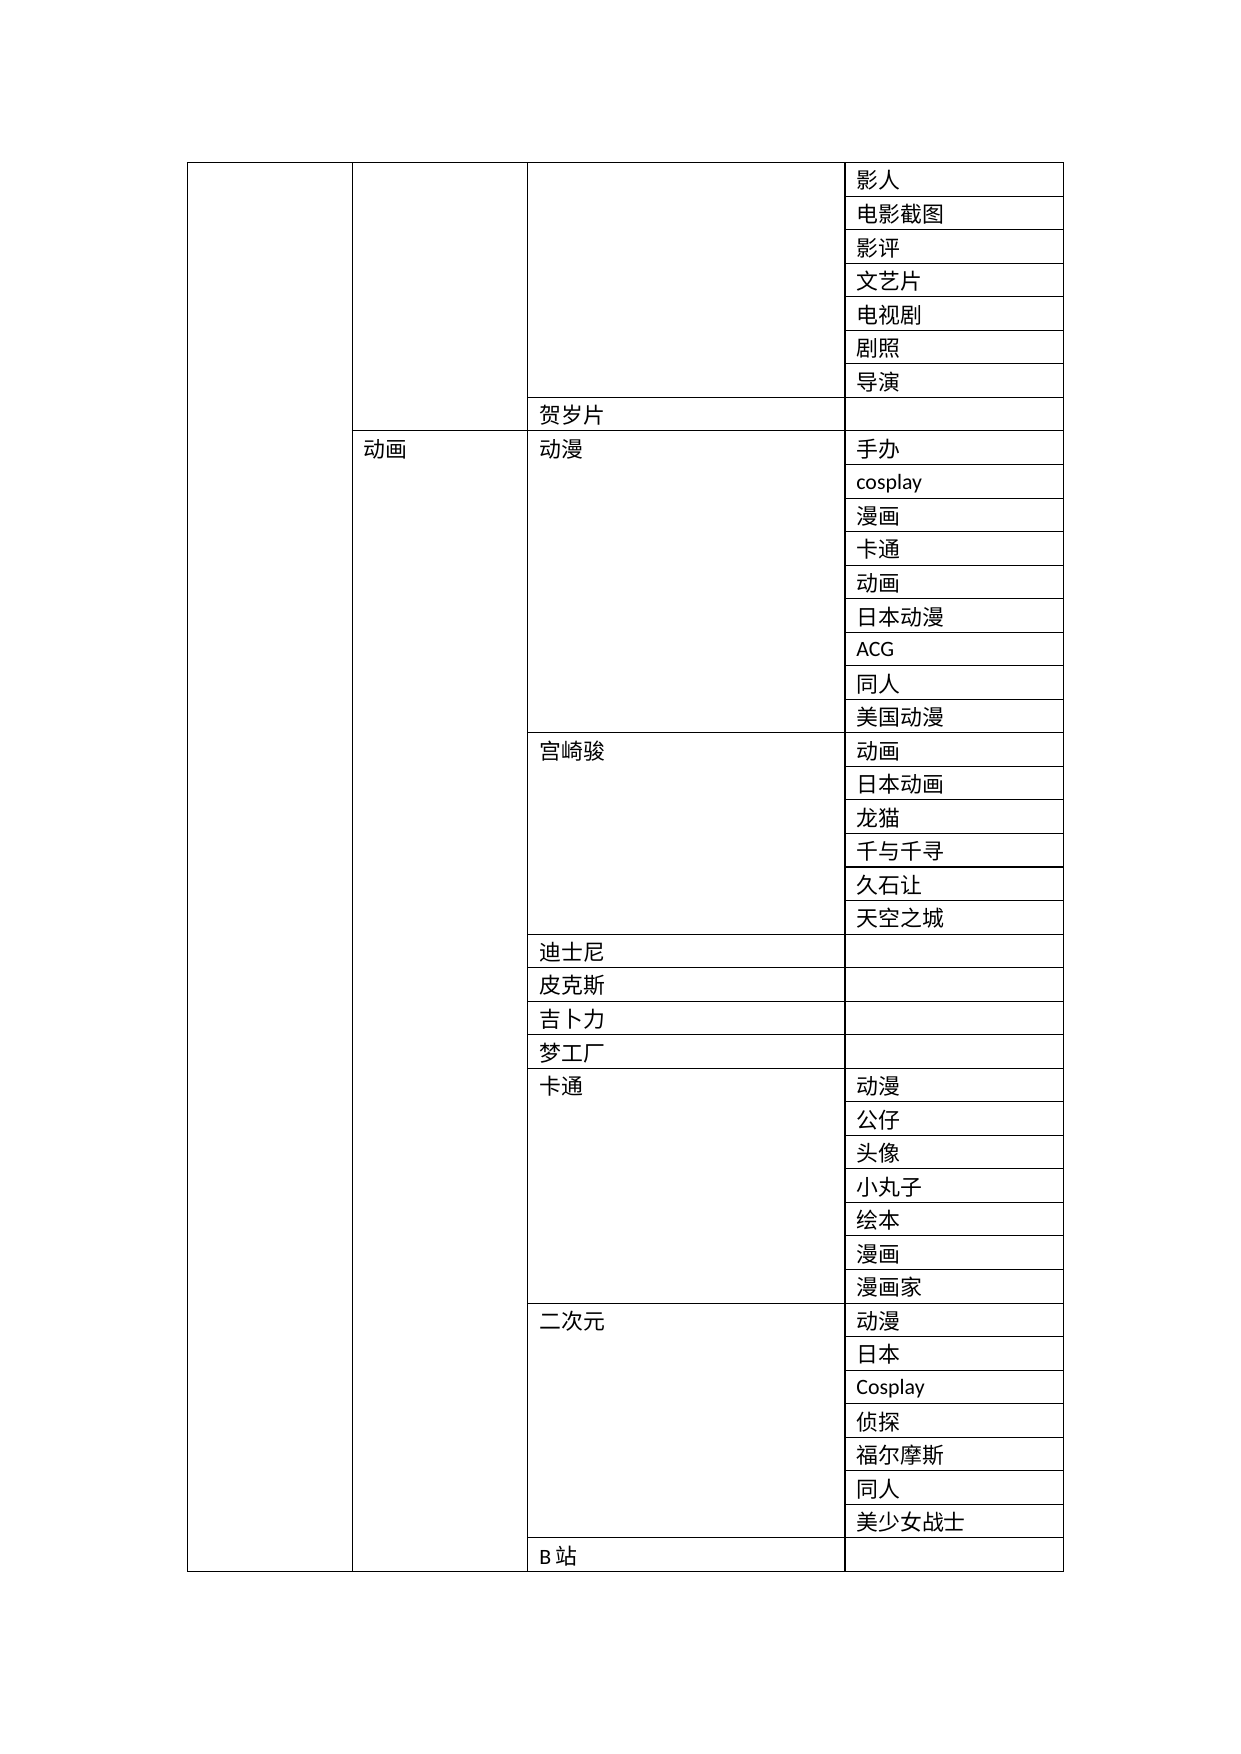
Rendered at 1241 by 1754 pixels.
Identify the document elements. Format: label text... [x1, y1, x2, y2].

table_cell 漫画家 [846, 1270, 1063, 1302]
table_cell 公仔 [846, 1102, 1063, 1135]
table_cell 日本动漫 [846, 599, 1063, 632]
table_cell 千与千寻 [846, 834, 1063, 866]
table_cell 电视剧 [846, 297, 1063, 330]
table_cell 同人 [846, 1471, 1063, 1504]
table_cell B站 [528, 1538, 844, 1571]
table_cell 漫画 [846, 499, 1063, 531]
table_cell 动画 [846, 733, 1063, 766]
table_cell [846, 1002, 1063, 1034]
table_cell [846, 1035, 1063, 1068]
table_cell 美国动漫 [846, 700, 1063, 732]
table_cell 福尔摩斯 [846, 1438, 1063, 1470]
table_cell 头像 [846, 1136, 1063, 1168]
table_cell 手办 [846, 431, 1063, 464]
table_cell 动漫 [846, 1069, 1063, 1101]
table_cell 天空之城 [846, 901, 1063, 933]
table_cell 小丸子 [846, 1169, 1063, 1202]
table_cell 动漫 [846, 1304, 1063, 1336]
table_cell 贺岁片 [528, 398, 844, 430]
table_cell 导演 [846, 364, 1063, 397]
table_cell 久石让 [846, 868, 1063, 900]
table_cell 绘本 [846, 1203, 1063, 1235]
table_cell 同人 [846, 666, 1063, 699]
table_cell 影人 [846, 163, 1063, 196]
table_cell [846, 398, 1063, 430]
table_cell ACG [846, 633, 1063, 665]
table_cell 日本动画 [846, 767, 1063, 799]
table_cell 剧照 [846, 331, 1063, 363]
table_cell cosplay [846, 465, 1063, 497]
table_cell 动画 [353, 431, 527, 1571]
table_cell [846, 968, 1063, 1001]
table_cell 日本 [846, 1337, 1063, 1369]
table_cell 卡通 [846, 532, 1063, 564]
table_cell 漫画 [846, 1236, 1063, 1269]
table_cell 卡通 [528, 1069, 844, 1302]
table_cell 动漫 [528, 431, 844, 732]
table_cell 美少女战士 [846, 1505, 1063, 1537]
table_cell 动画 [846, 566, 1063, 598]
table_cell 梦工厂 [528, 1035, 844, 1068]
table_cell 文艺片 [846, 264, 1063, 296]
table_cell 影评 [846, 230, 1063, 263]
table_cell 龙猫 [846, 800, 1063, 833]
table_cell Cosplay [846, 1371, 1063, 1403]
table_cell 皮克斯 [528, 968, 844, 1001]
table_cell 二次元 [528, 1304, 844, 1537]
table_cell [846, 935, 1063, 967]
table_cell 侦探 [846, 1404, 1063, 1437]
table_cell 吉卜力 [528, 1002, 844, 1034]
table_cell 宫崎骏 [528, 733, 844, 933]
table_cell 电影截图 [846, 197, 1063, 229]
table_cell 迪士尼 [528, 935, 844, 967]
table_cell [846, 1538, 1063, 1571]
